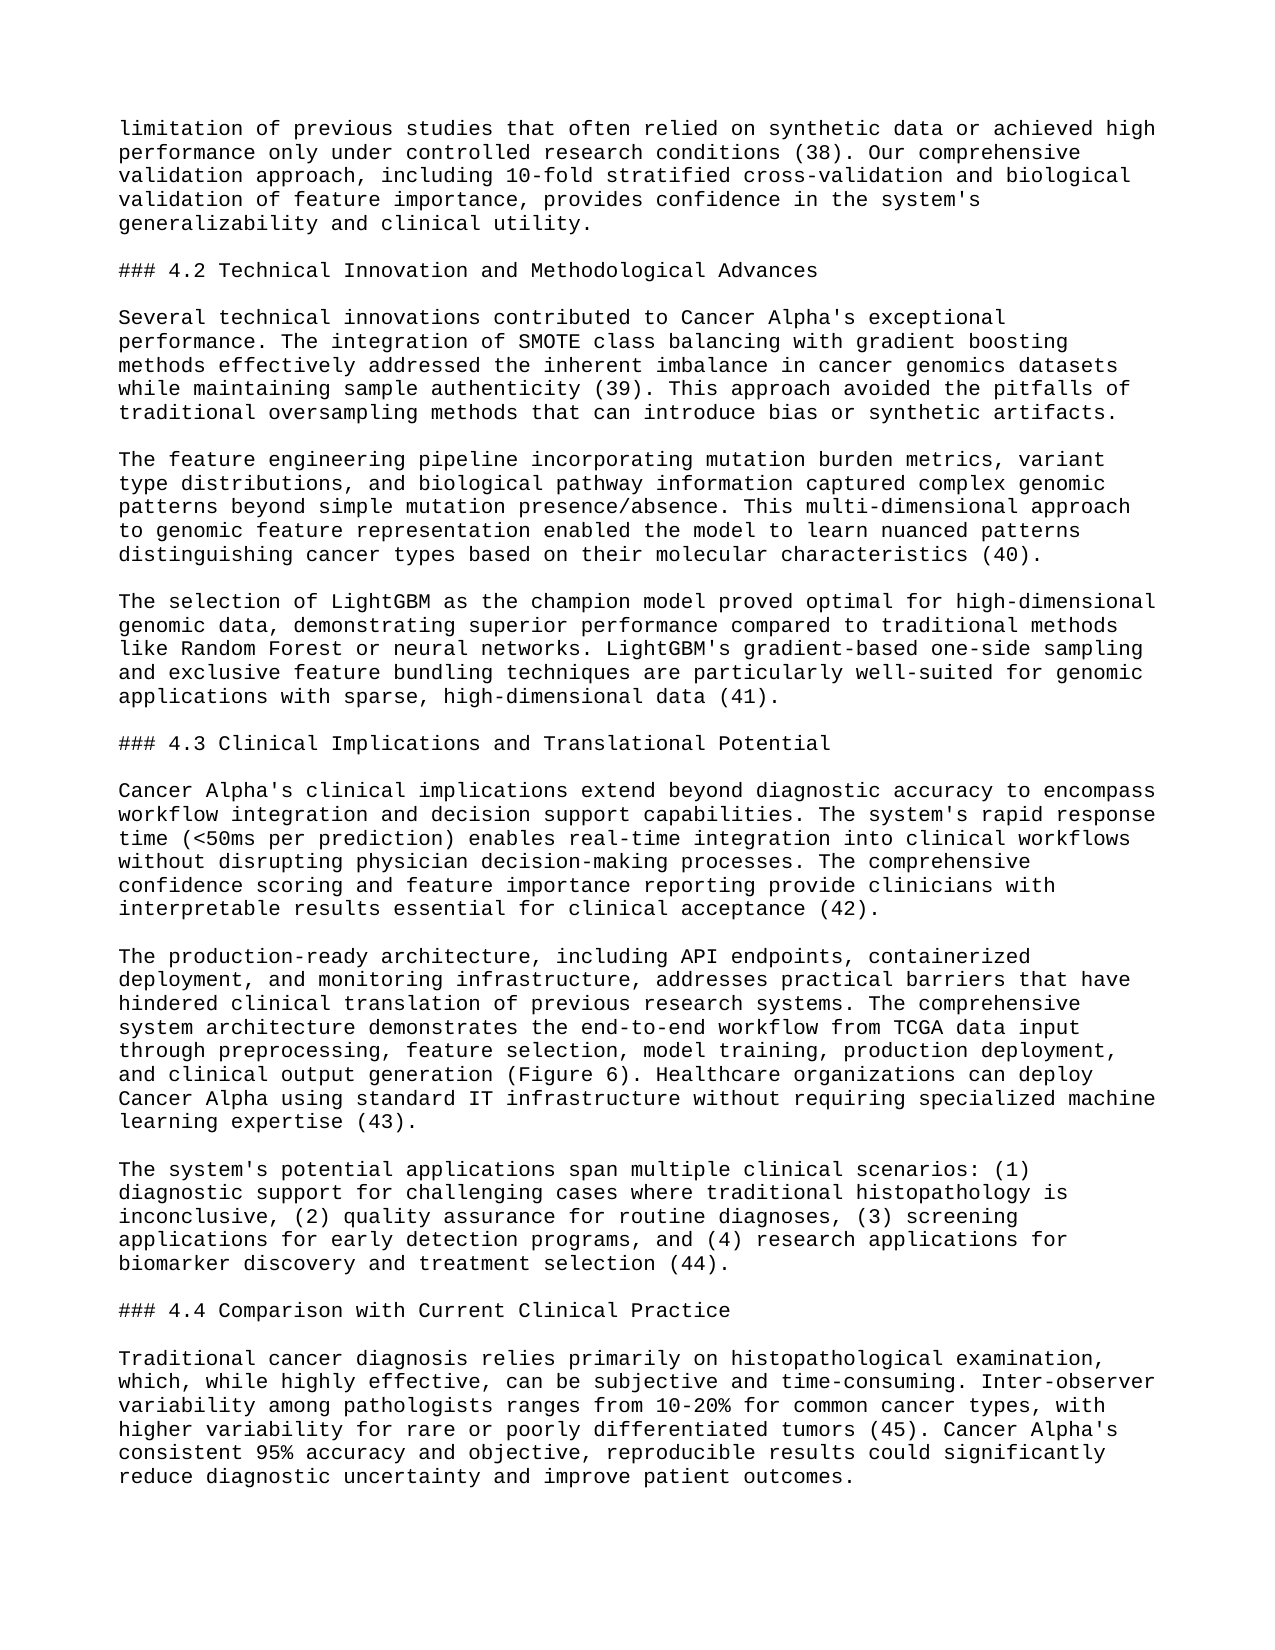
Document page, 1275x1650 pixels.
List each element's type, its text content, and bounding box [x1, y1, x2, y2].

text Several technical innovations contributed to Cancer Alpha's exceptional performance. The integration of SMOTE class balancing with gradient boosting methods effectively addressed the inherent imbalance in cancer genomics datasets while maintaining sample authenticity (39). This approach avoided the pitfalls of traditional oversampling methods that can introduce bias or synthetic artifacts. [118, 307, 1157, 426]
text Traditional cancer diagnosis relies primarily on histopathological examination, which, while highly effective, can be subjective and time-consuming. Inter-observer variability among pathologists ranges from 10-20% for common cancer types, with higher variability for rare or poorly differentiated tumors (45). Cancer Alpha's consistent 95% accuracy and objective, reproducible results could significantly reduce diagnostic uncertainty and improve patient outcomes. [118, 1348, 1157, 1489]
text ### 4.2 Technical Innovation and Methodological Advances [118, 260, 1157, 284]
text The feature engineering pipeline incorporating mutation burden metrics, variant type distributions, and biological pathway information captured complex genomic patterns beyond simple mutation presence/absence. This multi-dimensional approach to genomic feature representation enabled the model to learn nuanced patterns distinguishing cancer types based on their molecular characteristics (40). [118, 449, 1157, 567]
text The system's potential applications span multiple clinical scenarios: (1) diagnostic support for challenging cases where traditional histopathology is inconclusive, (2) quality assurance for routine diagnoses, (3) screening applications for early detection programs, and (4) research applications for biomarker discovery and treatment selection (44). [118, 1158, 1157, 1277]
text Cancer Alpha's clinical implications extend beyond diagnostic accuracy to encompass workflow integration and decision support capabilities. The system's rapid response time (<50ms per prediction) enables real-time integration into clinical workflows without disrupting physician decision-making processes. The comprehensive confidence scoring and feature importance reporting provide clinicians with interpretable results essential for clinical acceptance (42). [118, 780, 1157, 922]
text ### 4.4 Comparison with Current Clinical Practice [118, 1300, 1157, 1324]
text ### 4.3 Clinical Implications and Translational Potential [118, 733, 1157, 757]
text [118, 118, 1157, 236]
text The production-ready architecture, including API endpoints, containerized deployment, and monitoring infrastructure, addresses practical barriers that have hindered clinical translation of previous research systems. The comprehensive system architecture demonstrates the end-to-end workflow from TCGA data input through preprocessing, feature selection, model training, production deployment, and clinical output generation (Figure 6). Healthcare organizations can deploy Cancer Alpha using standard IT infrastructure without requiring specialized machine learning expertise (43). [118, 946, 1157, 1135]
text The selection of LightGBM as the champion model proved optimal for high-dimensional genomic data, demonstrating superior performance compared to traditional methods like Random Forest or neural networks. LightGBM's gradient-based one-side sampling and exclusive feature bundling techniques are particularly well-suited for genomic applications with sparse, high-dimensional data (41). [118, 591, 1157, 709]
